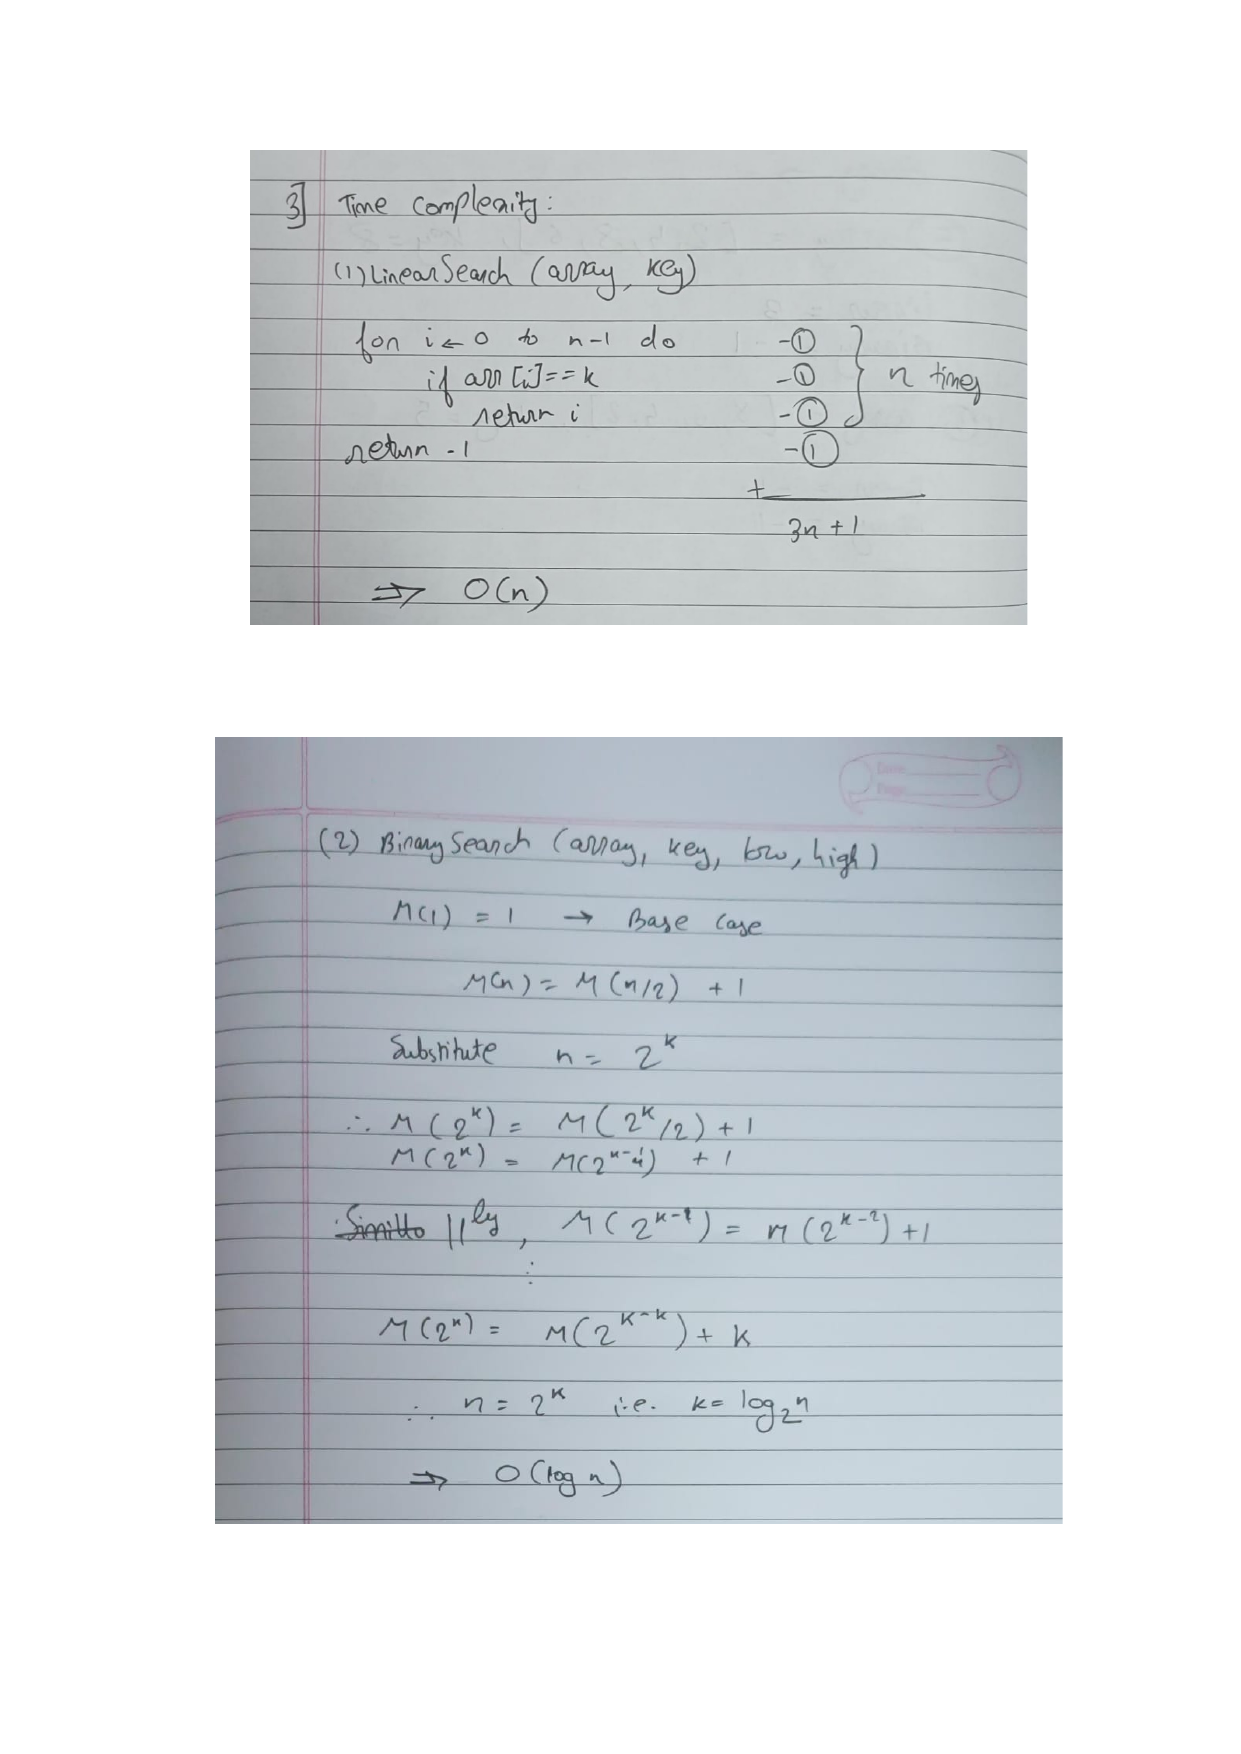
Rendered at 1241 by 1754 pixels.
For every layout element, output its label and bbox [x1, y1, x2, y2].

picture [215, 737, 1063, 1524]
picture [250, 150, 1028, 625]
